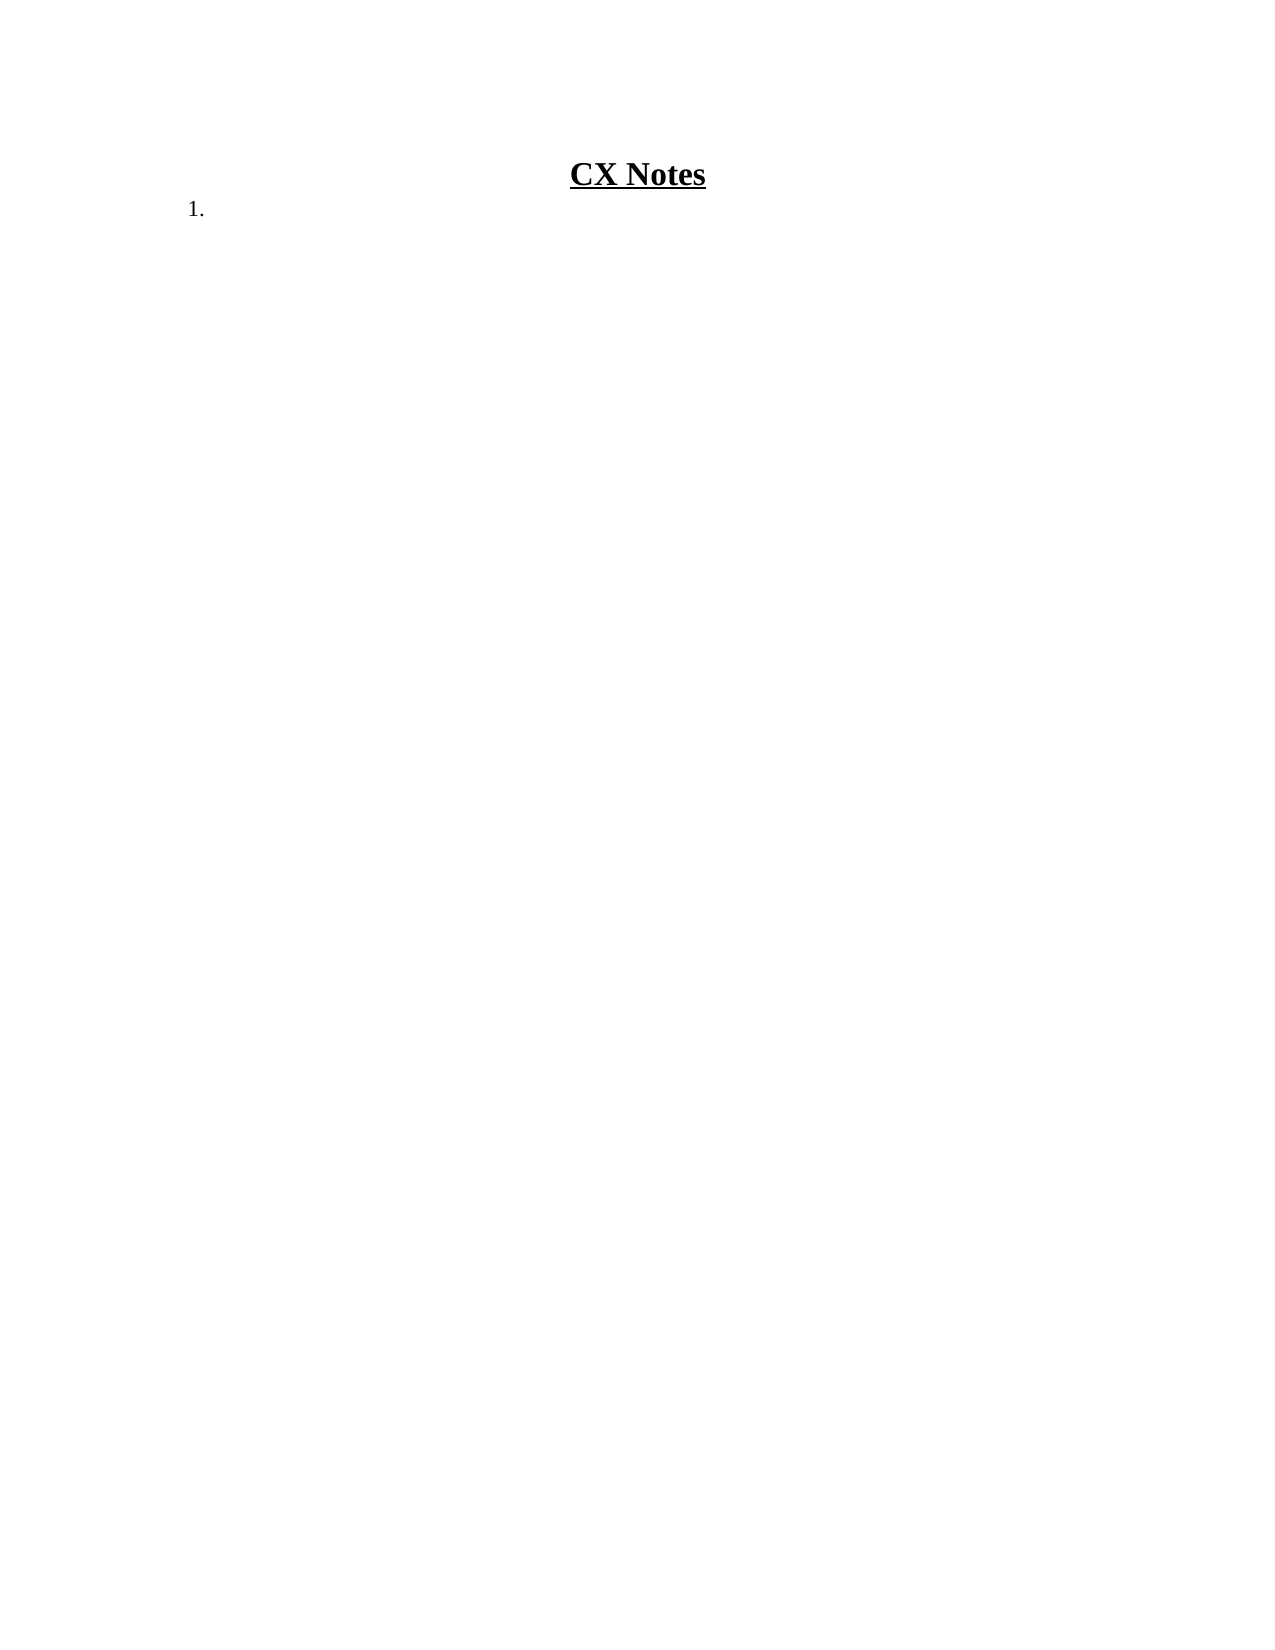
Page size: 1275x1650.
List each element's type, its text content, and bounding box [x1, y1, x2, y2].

text 1. [187, 196, 1087, 222]
subtitle CX Notes [187, 154, 1087, 192]
